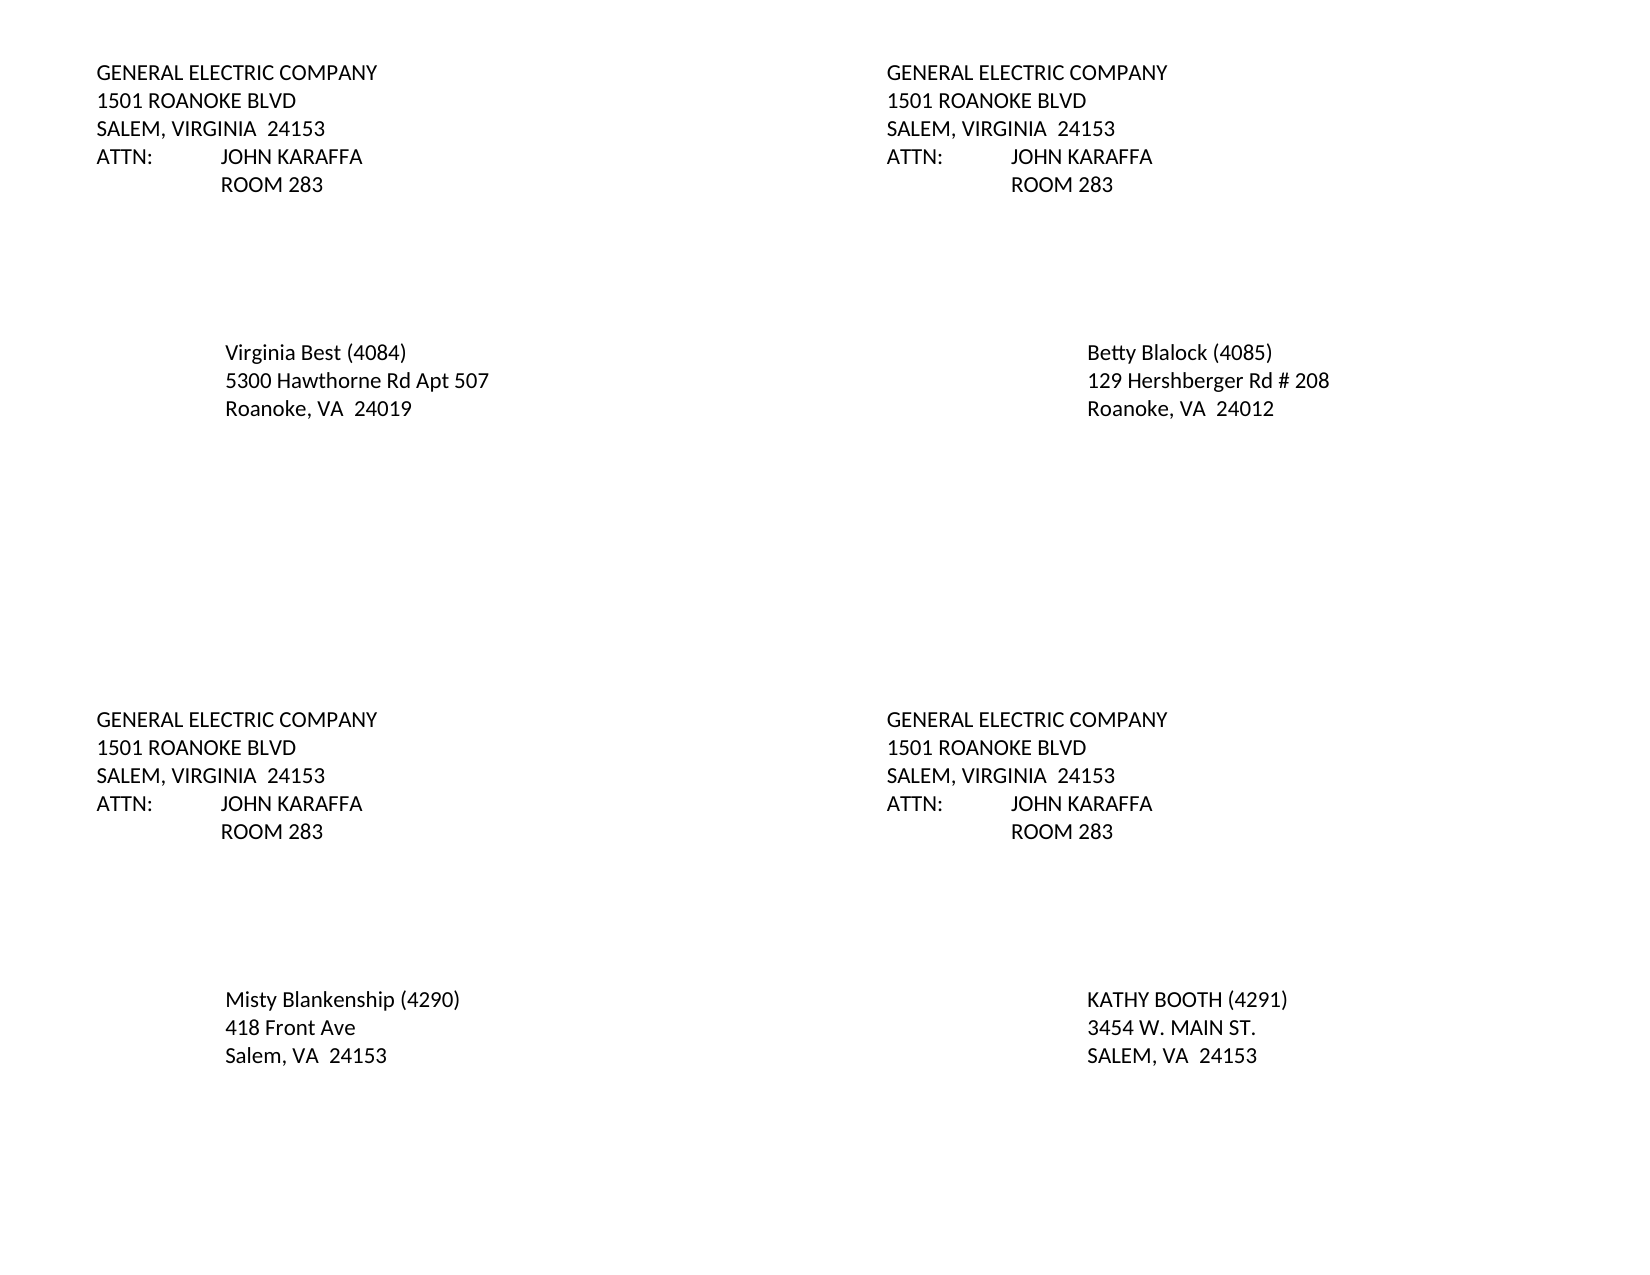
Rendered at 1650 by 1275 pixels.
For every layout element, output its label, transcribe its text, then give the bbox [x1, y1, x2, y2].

table_cell GENERAL ELECTRIC COMPANY 1501 ROANOKE BLVD SALEM, VIRGINIA 24153 ATTN: JOHN KARAFFA ROOM 283 Misty Blankenship (4290) 418 Front Ave Salem, VA 24153 [59, 649, 849, 1211]
table_cell GENERAL ELECTRIC COMPANY 1501 ROANOKE BLVD SALEM, VIRGINIA 24153 ATTN: JOHN KARAFFA ROOM 283 KATHY BOOTH (4291) 3454 W. MAIN ST. SALEM, VA 24153 [850, 649, 1571, 1211]
table_header GENERAL ELECTRIC COMPANY 1501 ROANOKE BLVD SALEM, VIRGINIA 24153 ATTN: JOHN KARAFFA ROOM 283 Virginia Best (4084) 5300 Hawthorne Rd Apt 507 Roanoke, VA 24019 [59, 30, 849, 649]
table_header GENERAL ELECTRIC COMPANY 1501 ROANOKE BLVD SALEM, VIRGINIA 24153 ATTN: JOHN KARAFFA ROOM 283 Betty Blalock (4085) 129 Hershberger Rd # 208 Roanoke, VA 24012 [850, 30, 1571, 649]
